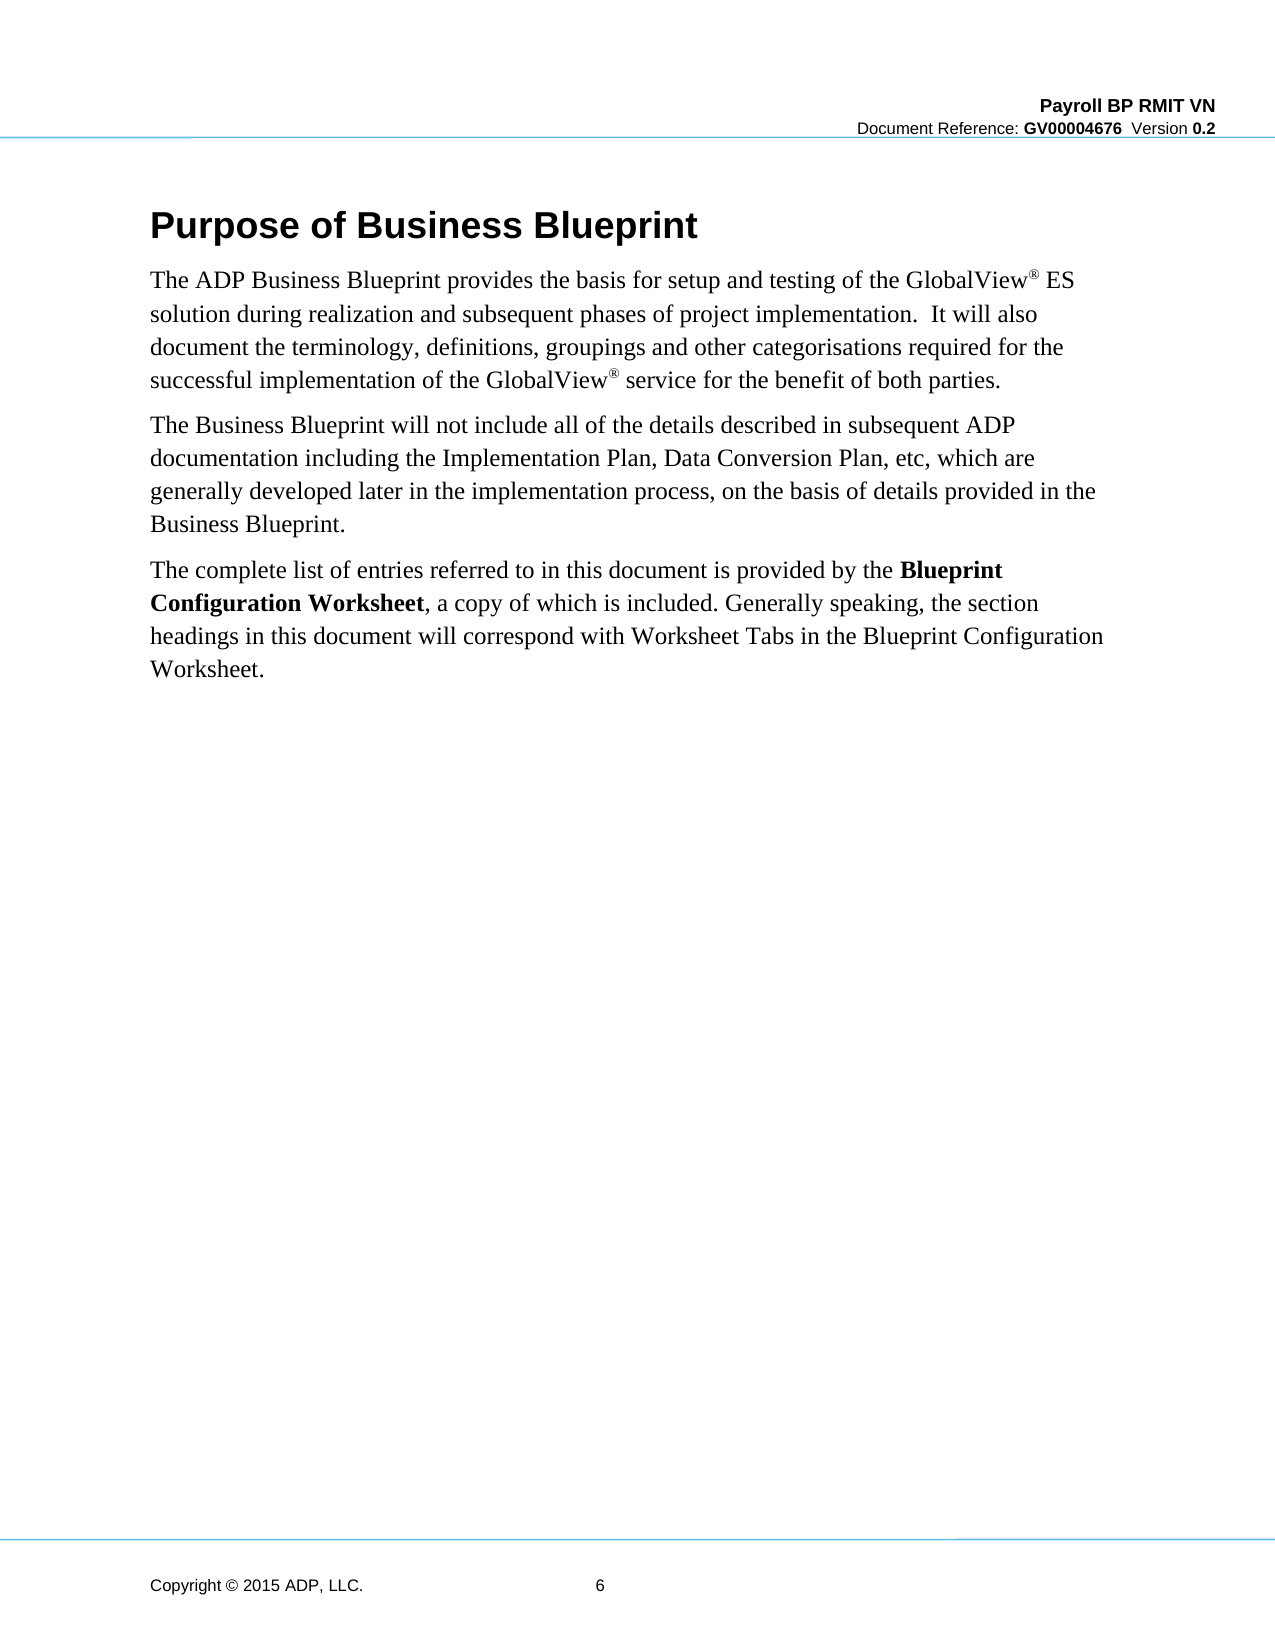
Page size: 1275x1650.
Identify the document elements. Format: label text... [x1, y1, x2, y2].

text The Business Blueprint will not include all of the details described in subsequent ADP documentation including the Implementation Plan, Data Conversion Plan, etc, which are generally developed later in the implementation process, on the basis of details provided in the Business Blueprint. [150, 410, 1125, 538]
text The complete list of entries referred to in this document is provided by the Blueprint Configuration Worksheet, a copy of which is included. Generally speaking, the section headings in this document will correspond with Worksheet Tabs in the Blueprint Configuration Worksheet. [150, 555, 1125, 683]
text The ADP Business Blueprint provides the basis for setup and testing of the GlobalView® ES solution during realization and subsequent phases of project implementation. It will also document the terminology, definitions, groupings and other categorisations required for the successful implementation of the GlobalView® service for the benefit of both parties. [150, 266, 1125, 393]
subtitle Purpose of Business Blueprint [150, 203, 1125, 247]
